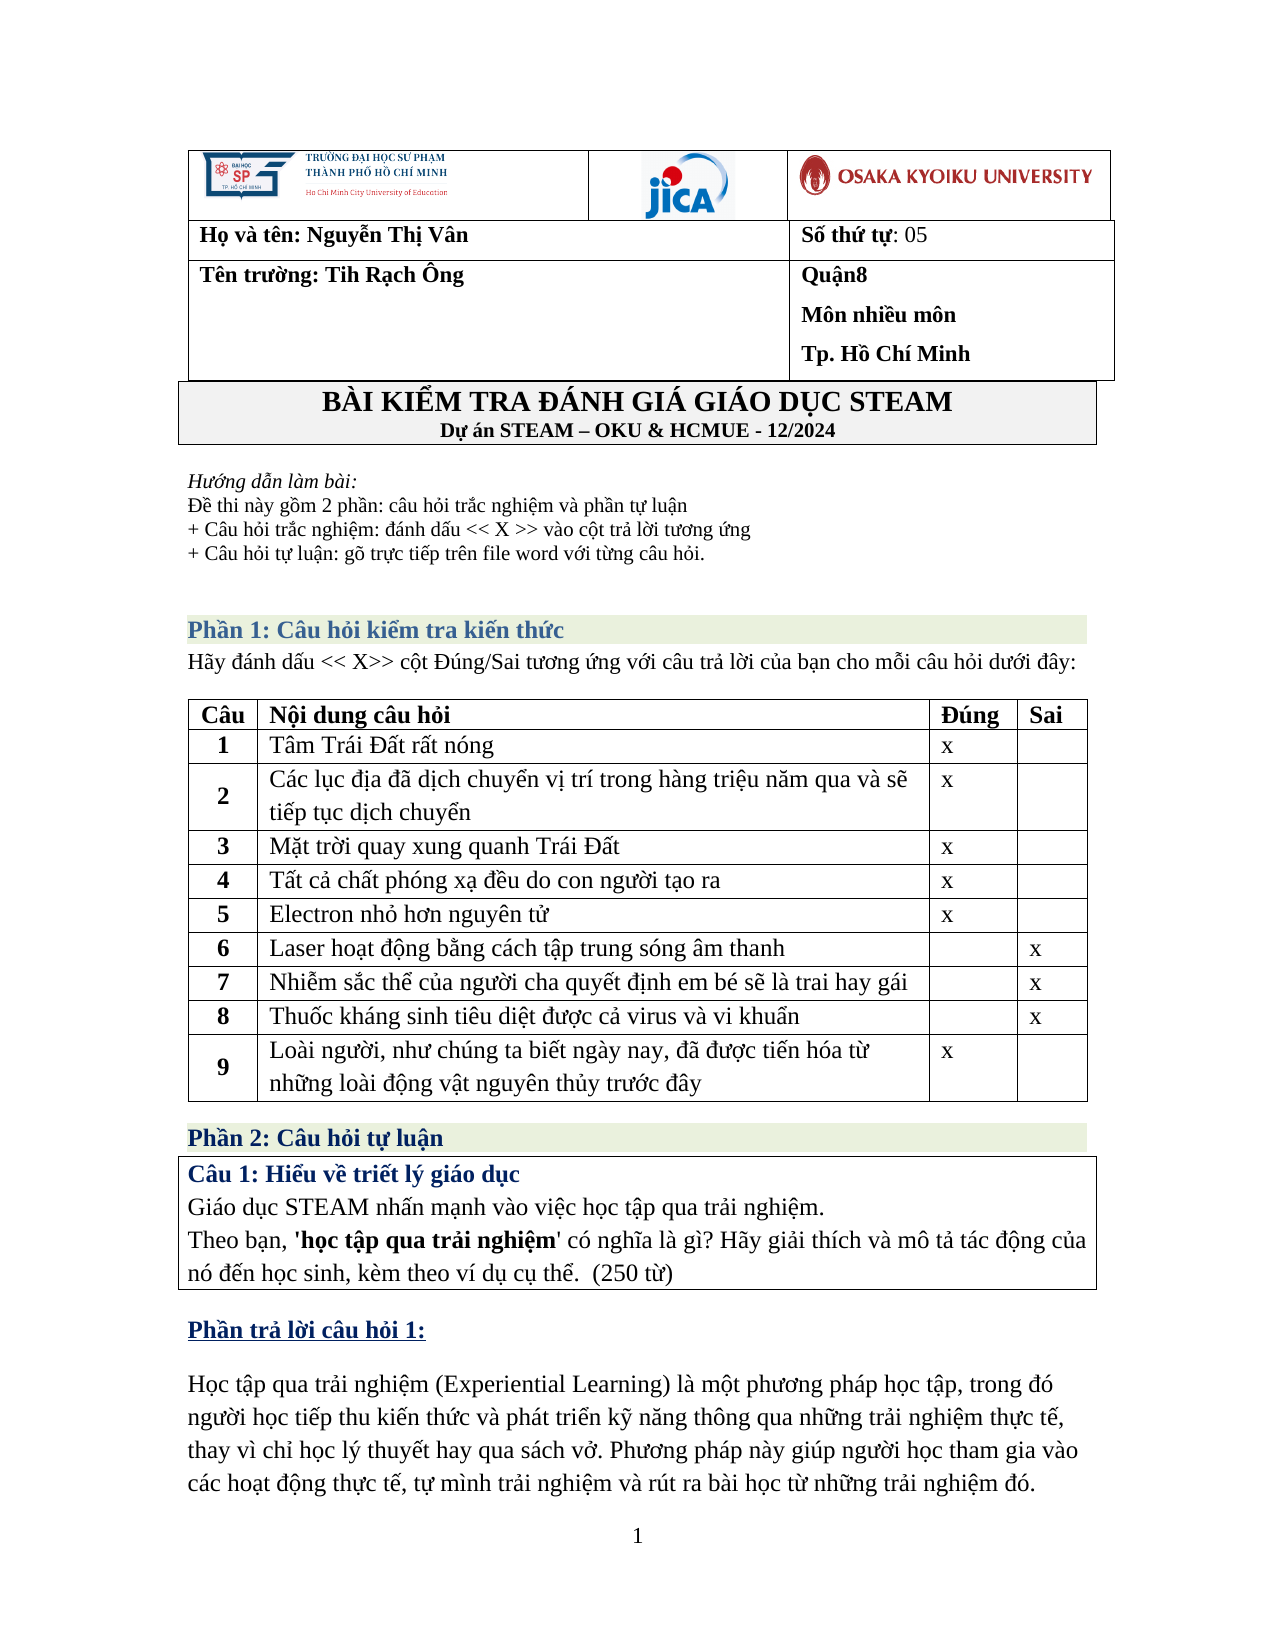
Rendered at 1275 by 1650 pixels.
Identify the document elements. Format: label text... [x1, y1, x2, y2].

table_cell x [1018, 967, 1087, 1000]
table_cell Mặt trời quay xung quanh Trái Đất [258, 831, 929, 864]
text Câu 1: Hiểu về triết lý giáo dục Giáo dục STEAM nhấn mạnh vào việc học tập qua trải nghiệm. Theo bạn, 'học tập qua trải nghiệm' có nghĩa là gì? Hãy giải thích và mô tả tác động của nó đến học sinh, kèm theo ví dụ cụ thể. (250 từ) [179, 1157, 1096, 1289]
table_cell 1 [189, 730, 257, 763]
table_cell [930, 1001, 1017, 1034]
table_cell [1018, 1035, 1087, 1101]
table_cell x [930, 730, 1017, 763]
table_cell 4 [189, 865, 257, 898]
picture [799, 151, 1099, 199]
table_cell 2 [189, 764, 257, 830]
table_cell 3 [189, 831, 257, 864]
table_cell Thuốc kháng sinh tiêu diệt được cả virus và vi khuẩn [258, 1001, 929, 1034]
table_cell Electron nhỏ hơn nguyên tử [258, 899, 929, 932]
text Dự án STEAM – OKU & HCMUE - 12/2024 [179, 414, 1096, 444]
table_cell 5 [189, 899, 257, 932]
table_cell x [930, 764, 1017, 830]
table_cell [1018, 899, 1087, 932]
table_cell Số thứ tự: 05 [790, 221, 1114, 260]
table_cell Các lục địa đã dịch chuyển vị trí trong hàng triệu năm qua và sẽ tiếp tục dịch chuyển [258, 764, 929, 830]
table_cell [1018, 764, 1087, 830]
text + Câu hỏi tự luận: gõ trực tiếp trên file word với từng câu hỏi. [187, 541, 1087, 565]
table_cell [1018, 730, 1087, 763]
table_cell 9 [189, 1035, 257, 1101]
table_cell [1018, 865, 1087, 898]
text BÀI KIỂM TRA ĐÁNH GIÁ GIÁO DỤC STEAM [179, 382, 1096, 414]
table_header [189, 151, 588, 220]
table_cell [1018, 831, 1087, 864]
table_cell Quận8 Môn nhiều môn Tp. Hồ Chí Minh [790, 261, 1114, 380]
table_cell Loài người, như chúng ta biết ngày nay, đã được tiến hóa từ những loài động vật nguyên thủy trước đây [258, 1035, 929, 1101]
table_header Nội dung câu hỏi [258, 700, 929, 729]
subtitle Phần 2: Câu hỏi tự luận [187, 1123, 1087, 1152]
subtitle Phần 1: Câu hỏi kiểm tra kiến thức [187, 615, 1087, 644]
table_cell x [930, 1035, 1017, 1101]
table_header [736, 151, 787, 220]
table_header [589, 151, 641, 220]
table_cell [930, 933, 1017, 966]
table_cell [930, 967, 1017, 1000]
table_cell x [930, 899, 1017, 932]
picture [641, 151, 736, 220]
table_cell Nhiễm sắc thể của người cha quyết định em bé sẽ là trai hay gái [258, 967, 929, 1000]
table_header [788, 151, 1110, 220]
picture [199, 151, 448, 203]
text + Câu hỏi trắc nghiệm: đánh dấu << X >> vào cột trả lời tương ứng [187, 517, 1087, 541]
table_cell 6 [189, 933, 257, 966]
table_header Sai [1018, 700, 1087, 729]
table_cell x [1018, 1001, 1087, 1034]
text Đề thi này gồm 2 phần: câu hỏi trắc nghiệm và phần tự luận [187, 493, 1087, 517]
text Hướng dẫn làm bài: [187, 469, 1087, 493]
table_cell Tâm Trái Đất rất nóng [258, 730, 929, 763]
table_cell Tất cả chất phóng xạ đều do con người tạo ra [258, 865, 929, 898]
text Phần trả lời câu hỏi 1: [187, 1315, 1087, 1344]
table_cell 8 [189, 1001, 257, 1034]
table_header Câu [189, 700, 257, 729]
table_cell Họ và tên: Nguyễn Thị Vân [189, 221, 789, 260]
table_cell x [1018, 933, 1087, 966]
table_header Đúng [930, 700, 1017, 729]
table_cell Tên trường: Tih Rạch Ông [189, 261, 789, 380]
text Học tập qua trải nghiệm (Experiential Learning) là một phương pháp học tập, trong đó người học tiếp thu kiến thức và phát triển kỹ năng thông qua những trải nghiệm thực tế, thay vì chỉ học lý thuyết hay qua sách vở. Phương pháp này giúp người học tham gia vào các hoạt động thực tế, tự mình trải nghiệm và rút ra bài học từ những trải nghiệm đó. [187, 1369, 1087, 1497]
table_cell Laser hoạt động bằng cách tập trung sóng âm thanh [258, 933, 929, 966]
table_cell 7 [189, 967, 257, 1000]
table_cell x [930, 865, 1017, 898]
text Hãy đánh dấu << X>> cột Đúng/Sai tương ứng với câu trả lời của bạn cho mỗi câu hỏi dưới đây: [187, 648, 1087, 675]
table_cell x [930, 831, 1017, 864]
